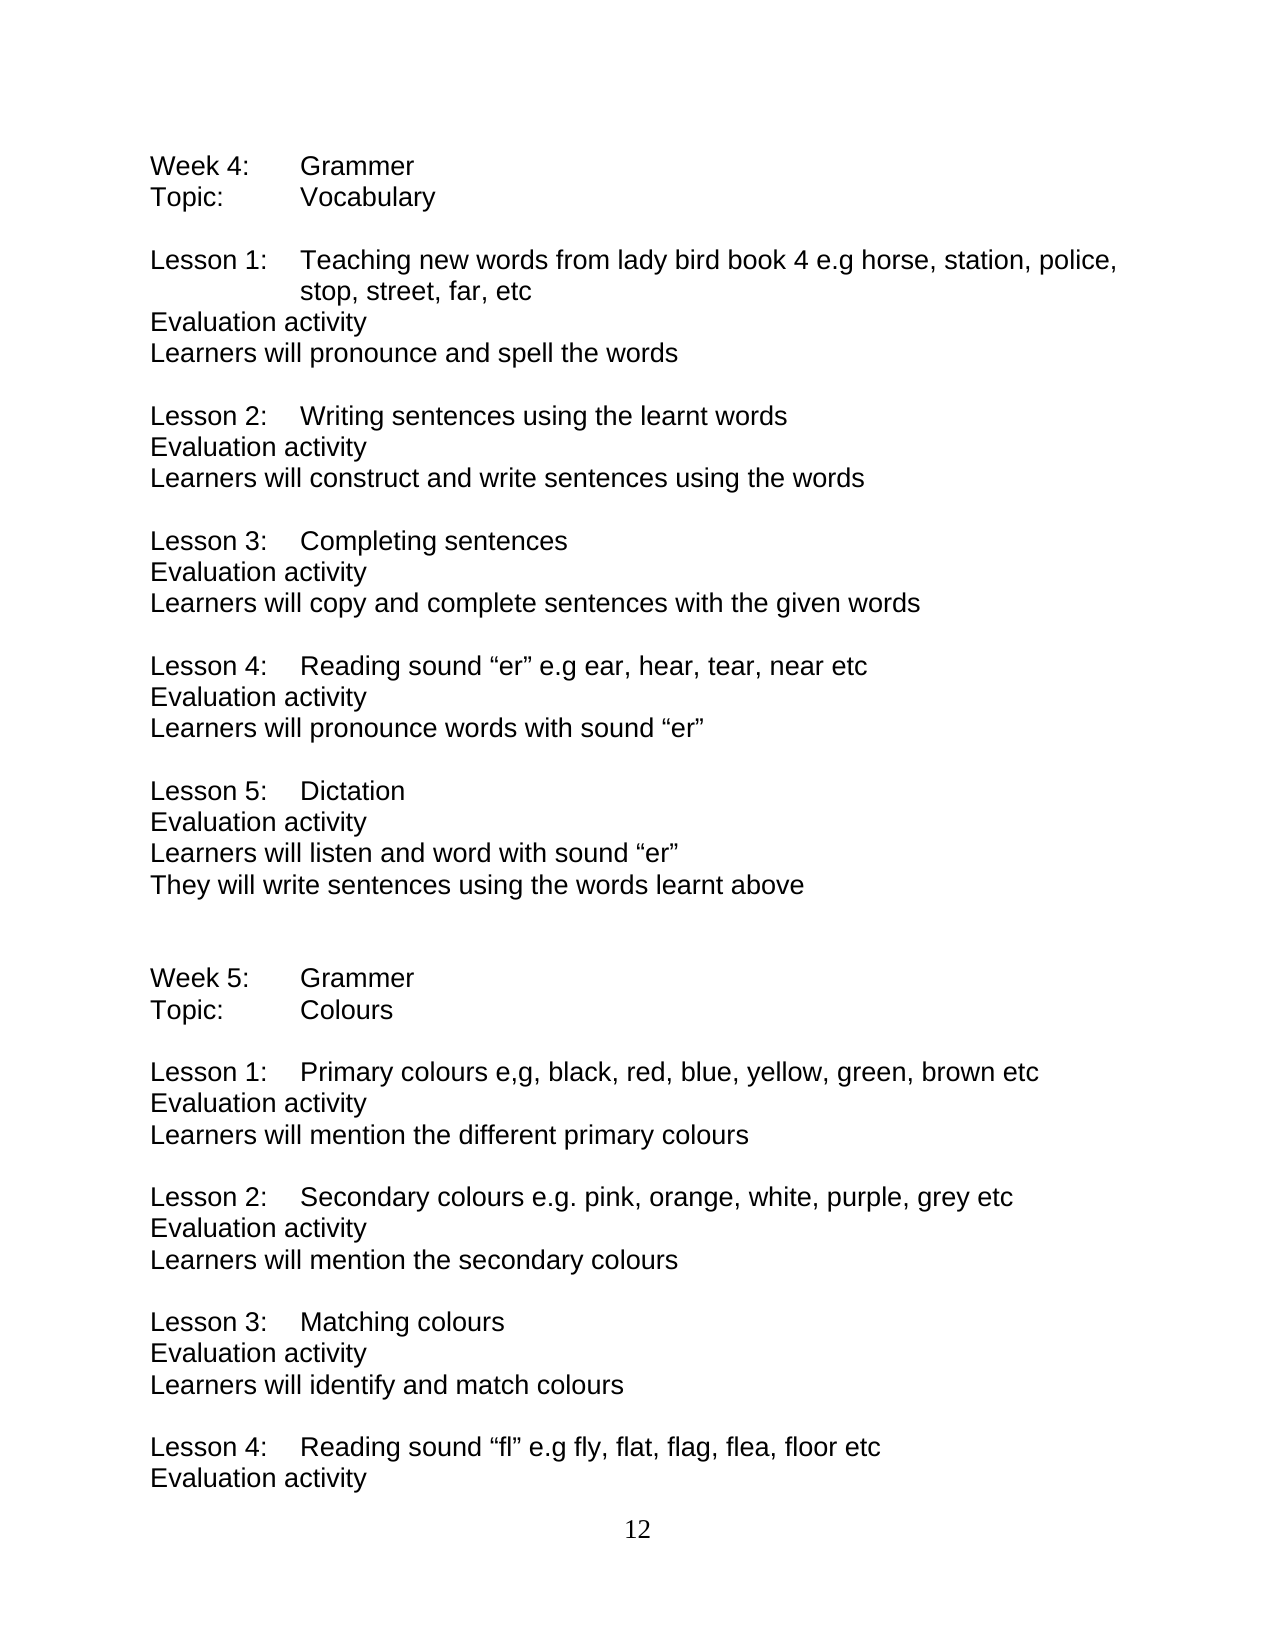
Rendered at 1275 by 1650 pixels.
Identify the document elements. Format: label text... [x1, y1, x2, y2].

text Learners will construct and write sentences using the words [150, 462, 1125, 494]
text Evaluation activity [150, 1212, 1125, 1244]
text They will write sentences using the words learnt above [150, 869, 1125, 900]
text Lesson 3: Matching colours [150, 1306, 1125, 1337]
text Learners will pronounce words with sound “er” [150, 712, 1125, 744]
text Lesson 2: Writing sentences using the learnt words [150, 400, 1125, 431]
text Evaluation activity [150, 431, 1125, 462]
text Learners will listen and word with sound “er” [150, 837, 1125, 869]
text Lesson 4: Reading sound “er” e.g ear, hear, tear, near etc [150, 650, 1125, 681]
text Topic: Vocabulary [150, 181, 1125, 212]
text Lesson 5: Dictation [150, 775, 1125, 806]
text Evaluation activity [150, 1337, 1125, 1369]
text Lesson 1: Teaching new words from lady bird book 4 e.g horse, station, police, stop, street, far, etc [150, 244, 1125, 306]
text Learners will mention the different primary colours [150, 1119, 1125, 1150]
text Topic: Colours [150, 994, 1125, 1025]
text Lesson 2: Secondary colours e.g. pink, orange, white, purple, grey etc [150, 1181, 1125, 1212]
text Evaluation activity [150, 681, 1125, 712]
text Week 5: Grammer [150, 962, 1125, 994]
text Evaluation activity [150, 1087, 1125, 1119]
text Learners will pronounce and spell the words [150, 337, 1125, 369]
text Learners will identify and match colours [150, 1369, 1125, 1400]
text Learners will copy and complete sentences with the given words [150, 587, 1125, 619]
text Lesson 4: Reading sound “fl” e.g fly, flat, flag, flea, floor etc [150, 1431, 1125, 1462]
text Week 4: Grammer [150, 150, 1125, 181]
text Lesson 3: Completing sentences [150, 525, 1125, 556]
text Evaluation activity [150, 806, 1125, 837]
text Evaluation activity [150, 306, 1125, 337]
text Evaluation activity [150, 556, 1125, 587]
text Evaluation activity [150, 1462, 1125, 1494]
text Lesson 1: Primary colours e,g, black, red, blue, yellow, green, brown etc [150, 1056, 1125, 1087]
text Learners will mention the secondary colours [150, 1244, 1125, 1275]
